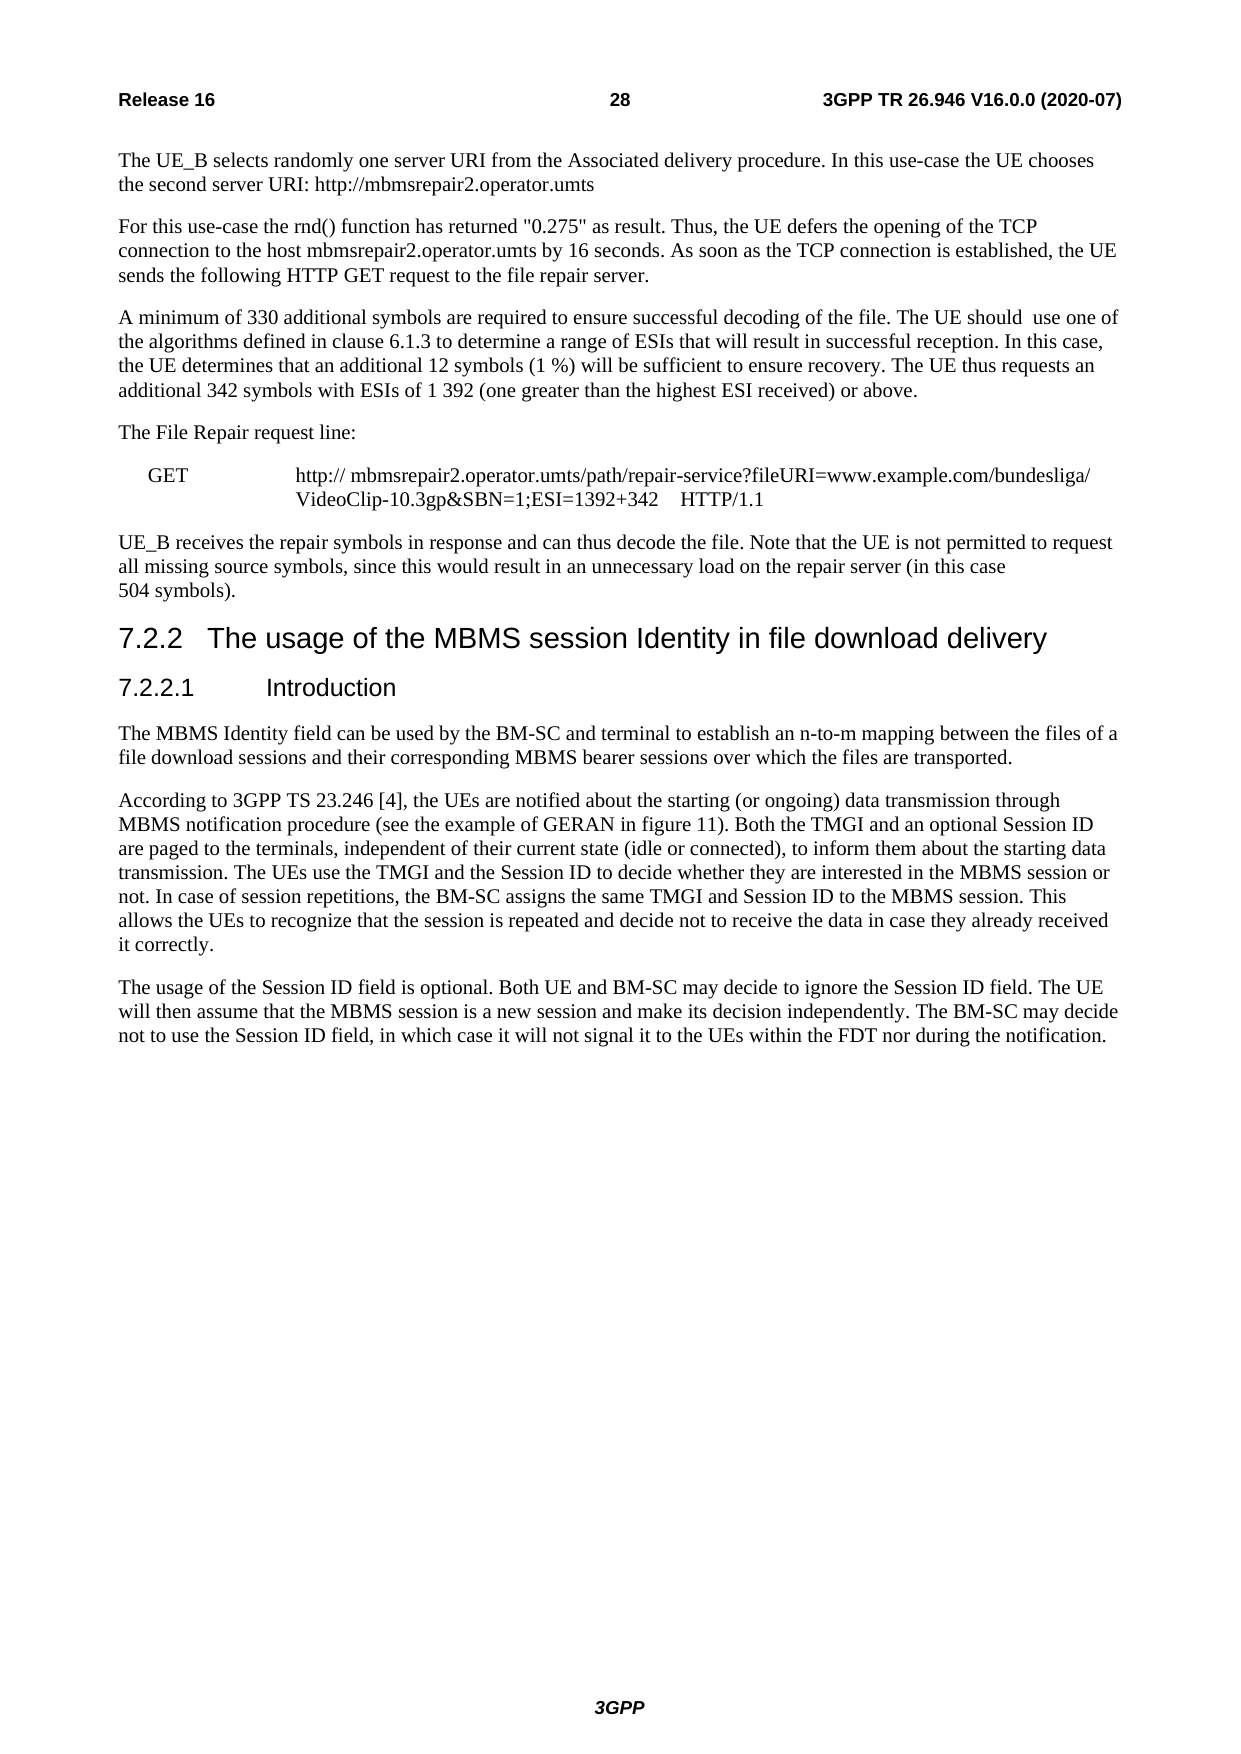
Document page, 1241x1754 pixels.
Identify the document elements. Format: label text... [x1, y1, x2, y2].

text The File Repair request line: [118, 420, 1122, 444]
subtitle 7.2.2 The usage of the MBMS session Identity in file download delivery [118, 621, 1122, 654]
text The UE_B selects randomly one server URI from the Associated delivery procedure. In this use-case the UE chooses the second server URI: http://mbmsrepair2.operator.umts [118, 147, 1122, 196]
text A minimum of 330 additional symbols are required to ensure successful decoding of the file. The UE should use one of the algorithms defined in clause 6.1.3 to determine a range of ESIs that will result in successful reception. In this case, the UE determines that an additional 12 symbols (1 %) will be sufficient to ensure recovery. The UE thus requests an additional 342 symbols with ESIs of 1 392 (one greater than the highest ESI received) or above. [118, 305, 1122, 402]
text UE_B receives the repair symbols in response and can thus decode the file. Note that the UE is not permitted to request all missing source symbols, since this would result in an unnecessary load on the repair server (in this case 504 symbols). [118, 530, 1122, 602]
text For this use-case the rnd() function has returned "0.275" as result. Thus, the UE defers the opening of the TCP connection to the host mbmsrepair2.operator.umts by 16 seconds. As soon as the TCP connection is established, the UE sends the following HTTP GET request to the file repair server. [118, 214, 1122, 287]
text The usage of the Session ID field is optional. Both UE and BM-SC may decide to ignore the Session ID field. The UE will then assume that the MBMS session is a new session and make its decision independently. The BM-SC may decide not to use the Session ID field, in which case it will not signal it to the UEs within the FDT nor during the notification. [118, 975, 1122, 1047]
subtitle 7.2.2.1 Introduction [118, 673, 1122, 702]
text The MBMS Identity field can be used by the BM-SC and terminal to establish an n-to-m mapping between the files of a file download sessions and their corresponding MBMS bearer sessions over which the files are transported. [118, 721, 1122, 769]
text GET http:// mbmsrepair2.operator.umts/path/repair-service?fileURI=www.example.com/bundesliga/VideoClip-10.3gp&SBN=1;ESI=1392+342 HTTP/1.1 [148, 463, 1122, 511]
text According to 3GPP TS 23.246 [4], the UEs are notified about the starting (or ongoing) data transmission through MBMS notification procedure (see the example of GERAN in figure 11). Both the TMGI and an optional Session ID are paged to the terminals, independent of their current state (idle or connected), to inform them about the starting data transmission. The UEs use the TMGI and the Session ID to decide whether they are interested in the MBMS session or not. In case of session repetitions, the BM-SC assigns the same TMGI and Session ID to the MBMS session. This allows the UEs to recognize that the session is repeated and decide not to receive the data in case they already received it correctly. [118, 788, 1122, 956]
